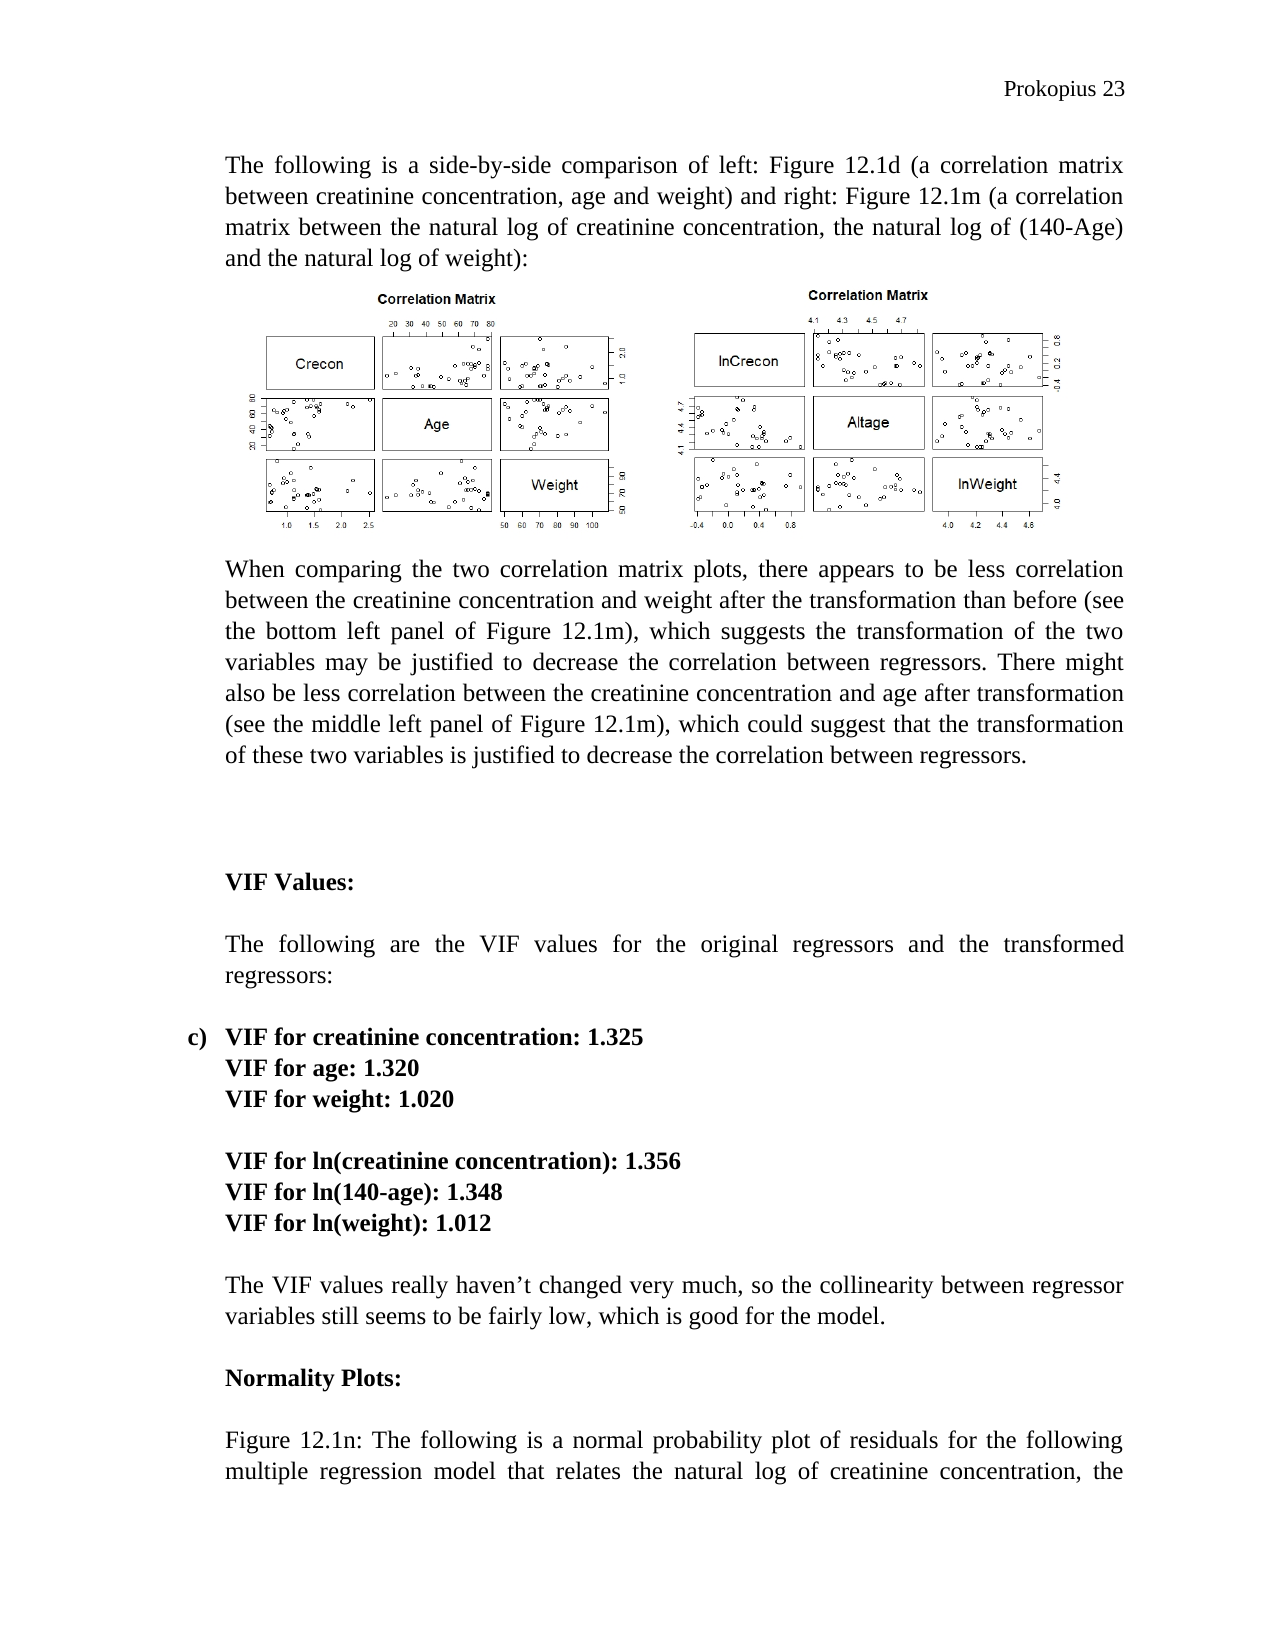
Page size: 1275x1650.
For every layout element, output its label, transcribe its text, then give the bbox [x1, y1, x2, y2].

list VIF for age: 1.320 [225, 1053, 1125, 1082]
list The following are the VIF values for the original regressors and the transformed regressors: [225, 929, 1125, 988]
picture [225, 278, 649, 552]
list VIF Values: [225, 867, 1125, 895]
picture [653, 274, 1084, 552]
list VIF for ln(140-age): 1.348 [225, 1177, 1125, 1206]
list When comparing the two correlation matrix plots, there appears to be less correlation between the creatinine concentration and weight after the transformation than before (see the bottom left panel of Figure 12.1m), which suggests the transformation of the two variables may be justified to decrease the correlation between regressors. There might also be less correlation between the creatinine concentration and age after transformation (see the middle left panel of Figure 12.1m), which could suggest that the transformation of these two variables is justified to decrease the correlation between regressors. [225, 554, 1125, 769]
list VIF for ln(creatinine concentration): 1.356 [225, 1146, 1125, 1175]
list VIF for creatinine concentration: 1.325 [187, 1022, 1125, 1051]
list The following is a side-by-side comparison of left: Figure 12.1d (a correlation matrix between creatinine concentration, age and weight) and right: Figure 12.1m (a correlation matrix between the natural log of creatinine concentration, the natural log of (140-Age) and the natural log of weight): [225, 150, 1125, 272]
list VIF for weight: 1.020 [225, 1084, 1125, 1113]
list VIF for ln(weight): 1.012 [225, 1208, 1125, 1237]
list The VIF values really haven’t changed very much, so the collinearity between regressor variables still seems to be fairly low, which is good for the model. [225, 1270, 1125, 1330]
list Normality Plots: [225, 1363, 1125, 1392]
